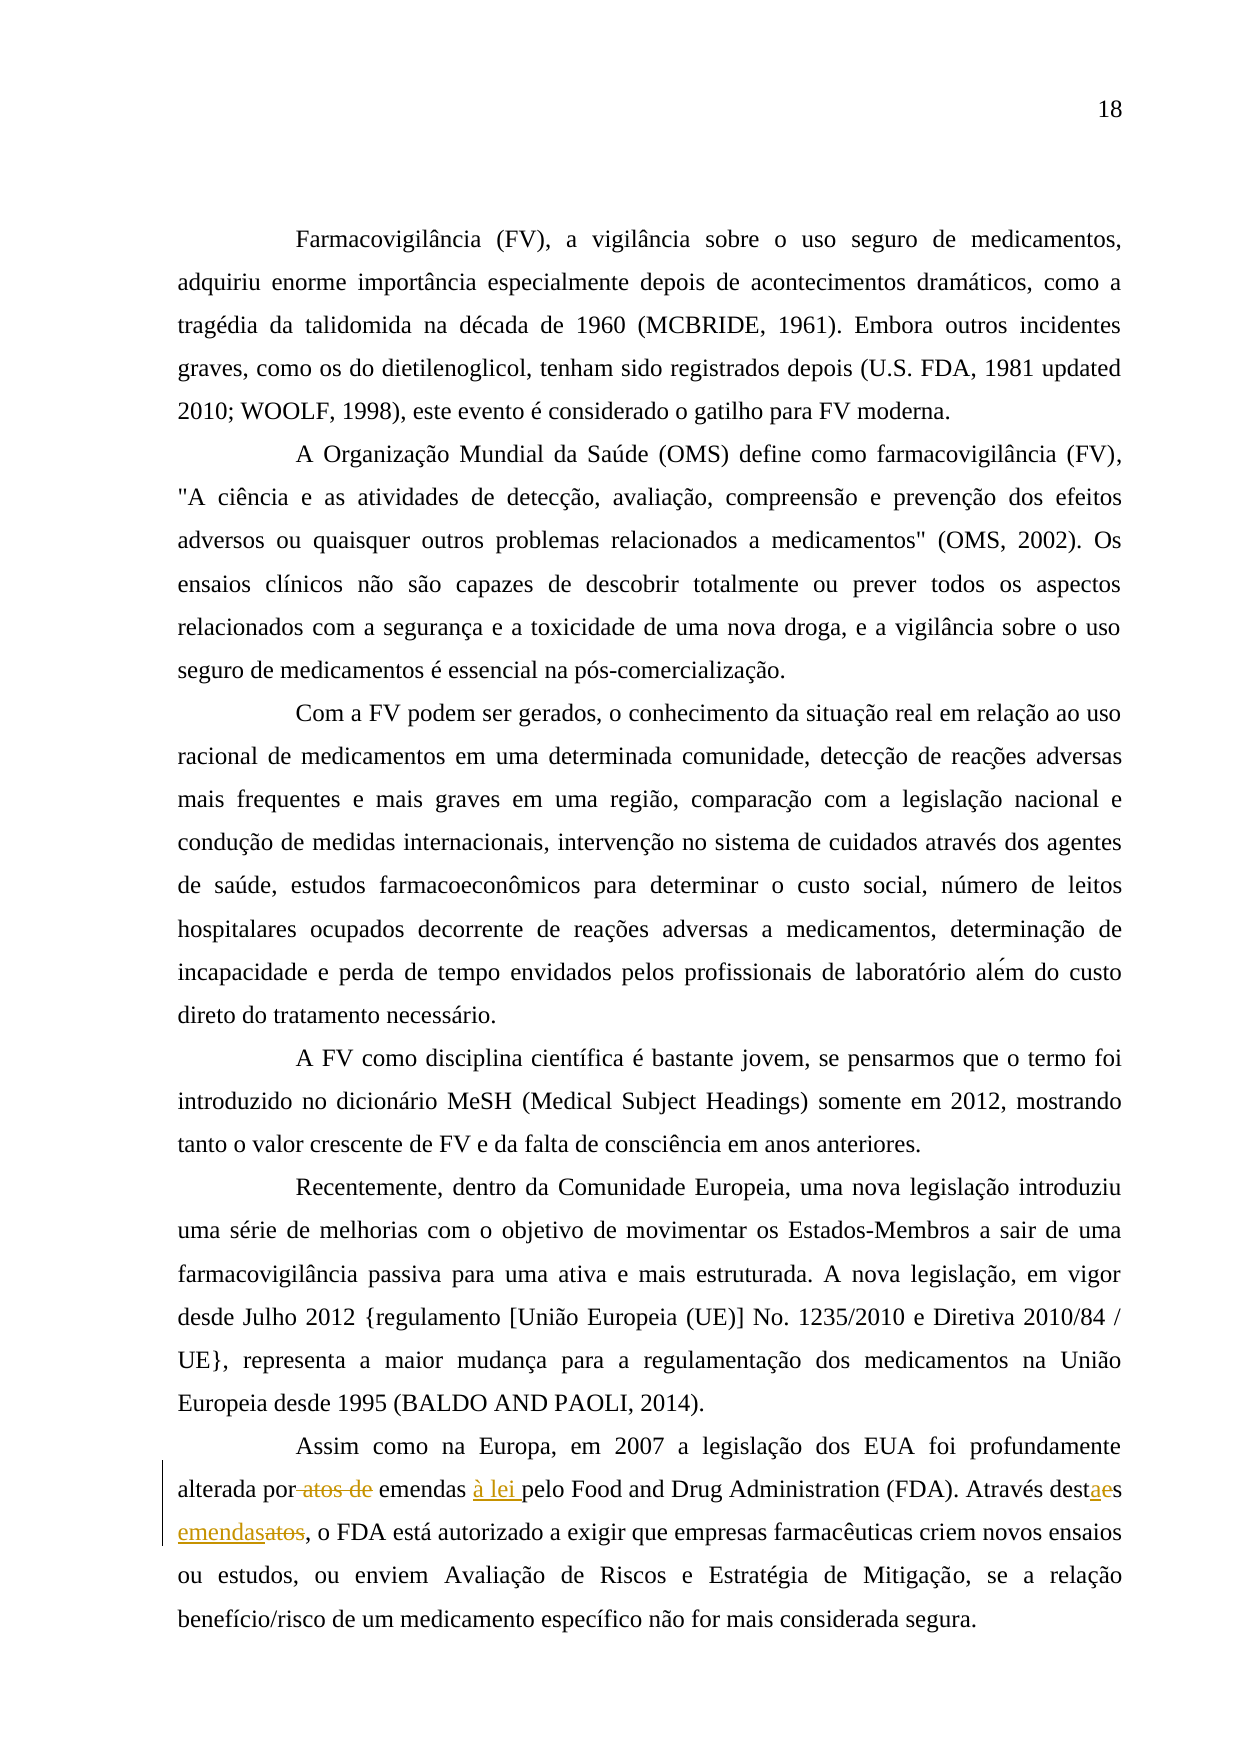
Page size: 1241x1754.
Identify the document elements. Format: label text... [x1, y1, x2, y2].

text Assim como na Europa, em 2007 a legislação dos EUA foi profundamente alterada por emendas pelo Food and Drug Administration (FDA). Através dests , o FDA está autorizado a exigir que empresas farmacêuticas criem novos ensaios ou estudos, ou enviem Avaliação de Riscos e Estratégia de Mitigação, se a relação benefício/risco de um medicamento específico não for mais considerada segura. [177, 1431, 1122, 1632]
text A Organização Mundial da Saúde (OMS) define como farmacovigilância (FV), "A ciência e as atividades de detecção, avaliação, compreensão e prevenção dos efeitos adversos ou quaisquer outros problemas relacionados a medicamentos" (OMS, 2002). Os ensaios clínicos não são capazes de descobrir totalmente ou prever todos os aspectos relacionados com a segurança e a toxicidade de uma nova droga, e a vigilância sobre o uso seguro de medicamentos é essencial na pós-comercialização. [177, 439, 1122, 684]
text Farmacovigilância (FV), a vigilância sobre o uso seguro de medicamentos, adquiriu enorme importância especialmente depois de acontecimentos dramáticos, como a tragédia da talidomida na década de 1960 (MCBRIDE, 1961). Embora outros incidentes graves, como os do dietilenoglicol, tenham sido registrados depois (U.S. FDA, 1981 updated 2010; WOOLF, 1998), este evento é considerado o gatilho para FV moderna. [177, 224, 1122, 425]
text Recentemente, dentro da Comunidade Europeia, uma nova legislação introduziu uma série de melhorias com o objetivo de movimentar os Estados-Membros a sair de uma farmacovigilância passiva para uma ativa e mais estruturada. A nova legislação, em vigor desde Julho 2012 {regulamento [União Europeia (UE)] No. 1235/2010 e Diretiva 2010/84 / UE}, representa a maior mudança para a regulamentação dos medicamentos na União Europeia desde 1995 (BALDO AND PAOLI, 2014). [177, 1172, 1122, 1417]
text A FV como disciplina científica é bastante jovem, se pensarmos que o termo foi introduzido no dicionário MeSH (Medical Subject Headings) somente em 2012, mostrando tanto o valor crescente de FV e da falta de consciência em anos anteriores. [177, 1043, 1122, 1158]
text Com a FV podem ser gerados, o conhecimento da situação real em relação ao uso racional de medicamentos em uma determinada comunidade, detecção de reações adversas mais frequentes e mais graves em uma região, comparação com a legislação nacional e condução de medidas internacionais, intervenção no sistema de cuidados através dos agentes de saúde, estudos farmacoeconômicos para determinar o custo social, número de leitos hospitalares ocupados decorrente de reações adversas a medicamentos, determinação de incapacidade e perda de tempo envidados pelos profissionais de laboratório além do custo direto do tratamento necessário. [177, 698, 1122, 1029]
